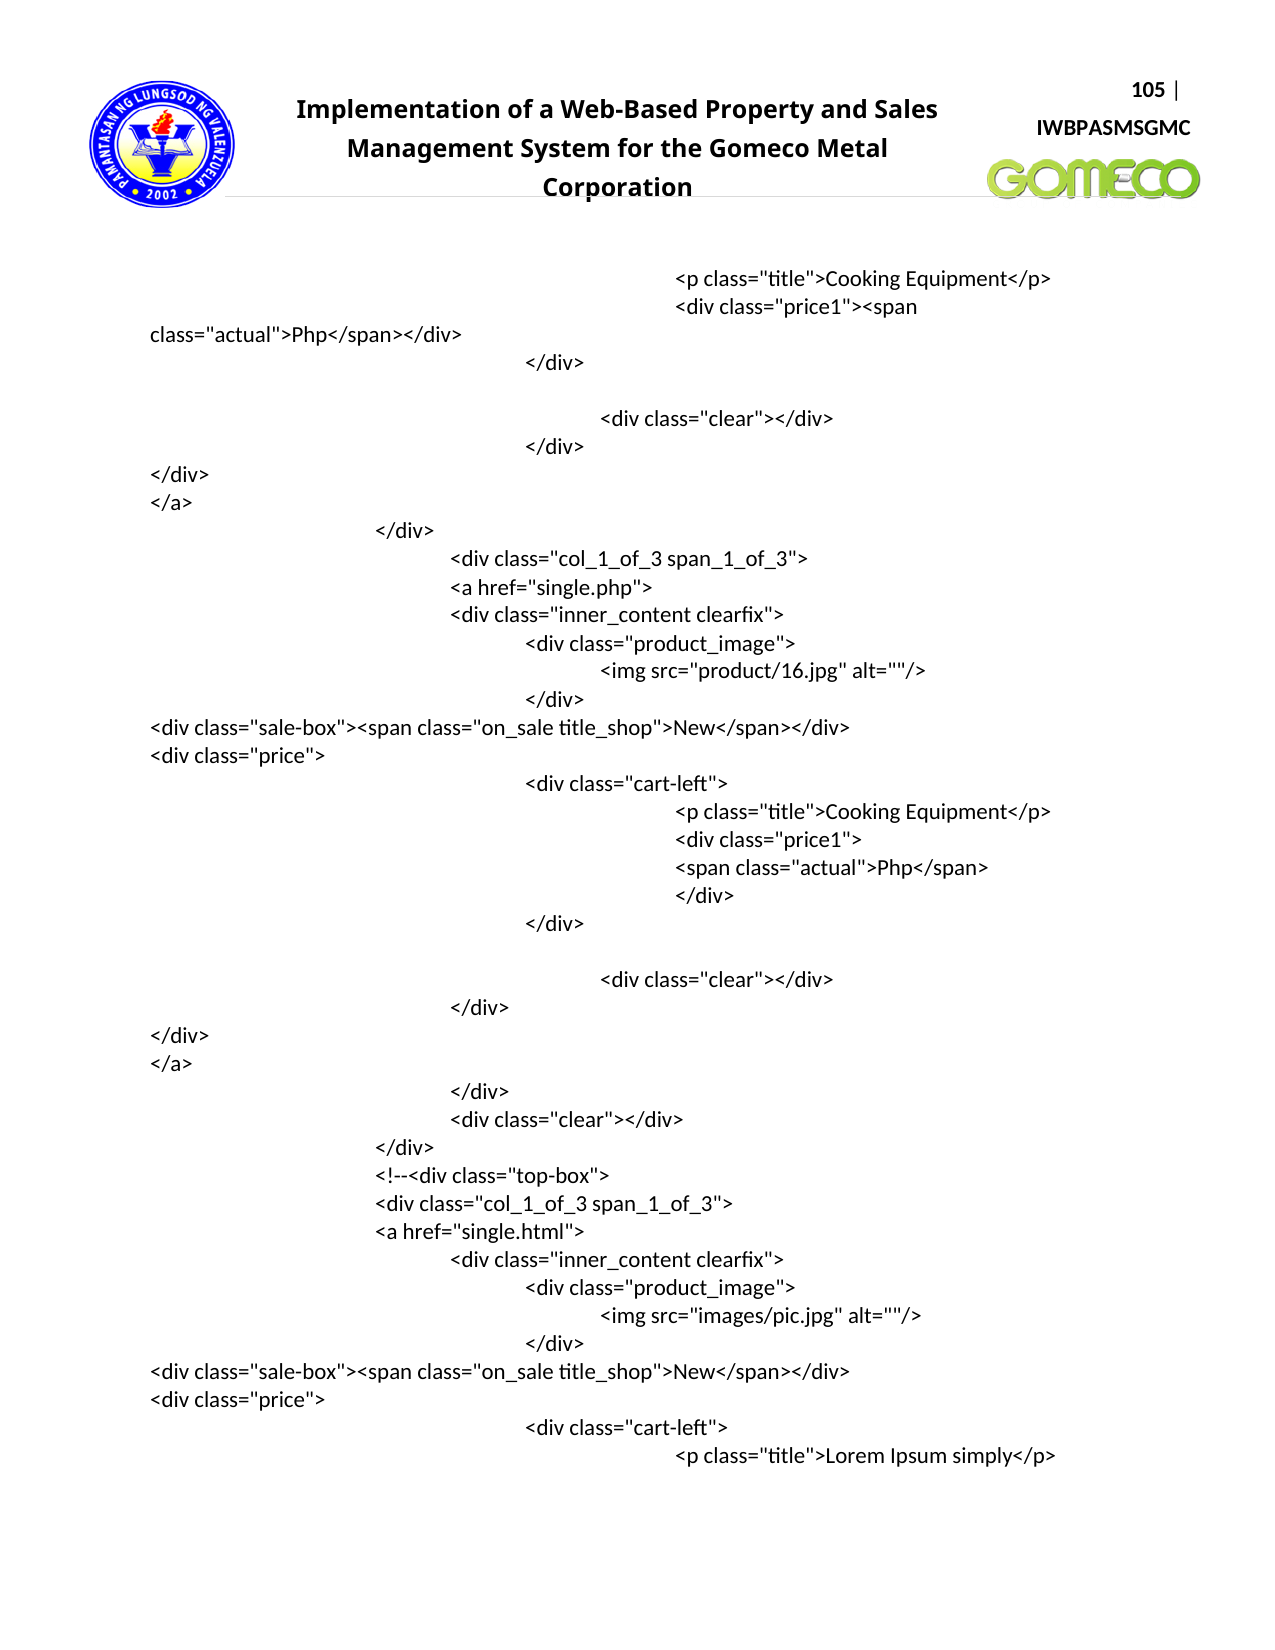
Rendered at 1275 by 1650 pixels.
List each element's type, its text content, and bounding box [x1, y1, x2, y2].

text <div class="clear"></div> [150, 965, 1172, 993]
text <p class="title">Cooking Equipment</p> [150, 264, 1172, 292]
text <div class="price1"><span class="actual">Php</span></div> [150, 292, 1172, 348]
text <div class="sale-box"><span class="on_sale title_shop">New</span></div> [150, 1357, 1172, 1385]
text <div class="sale-box"><span class="on_sale title_shop">New</span></div> [150, 713, 1172, 741]
text <div class="cart-left"> [150, 769, 1172, 797]
text </div> [150, 1021, 1172, 1049]
text <!--<div class="top-box"> [150, 1161, 1172, 1189]
text </div> [150, 432, 1172, 461]
text <div class="price"> [150, 741, 1172, 769]
text <span class="actual">Php</span> [150, 853, 1172, 881]
text </div> [150, 461, 1172, 488]
picture [53, 51, 274, 247]
text <div class="col_1_of_3 span_1_of_3"> [150, 544, 1172, 573]
text <p class="title">Lorem Ipsum simply</p> [150, 1441, 1172, 1469]
text <a href="single.php"> [150, 573, 1172, 601]
text <div class="product_image"> [150, 629, 1172, 657]
text </div> [150, 348, 1172, 376]
text </div> [150, 517, 1172, 544]
text <div class="inner_content clearfix"> [150, 1245, 1172, 1273]
text <div class="price1"> [150, 825, 1172, 853]
text <div class="clear"></div> [150, 1105, 1172, 1133]
text </div> [150, 993, 1172, 1021]
text </div> [150, 1133, 1172, 1161]
text <p class="title">Cooking Equipment</p> [150, 797, 1172, 825]
text </div> [150, 1329, 1172, 1357]
picture [981, 158, 1205, 209]
text <div class="product_image"> [150, 1273, 1172, 1301]
text <div class="col_1_of_3 span_1_of_3"> [150, 1189, 1172, 1217]
text </a> [150, 1049, 1172, 1077]
text <div class="price"> [150, 1385, 1172, 1413]
text <img src="product/16.jpg" alt=""/> [150, 657, 1172, 685]
text <div class="cart-left"> [150, 1413, 1172, 1441]
text <a href="single.html"> [150, 1217, 1172, 1245]
text </div> [150, 1077, 1172, 1105]
text </div> [150, 909, 1172, 937]
text </a> [150, 488, 1172, 517]
text <div class="inner_content clearfix"> [150, 601, 1172, 629]
text <img src="images/pic.jpg" alt=""/> [150, 1301, 1172, 1329]
text </div> [150, 881, 1172, 909]
text </div> [150, 685, 1172, 713]
text <div class="clear"></div> [150, 404, 1172, 432]
